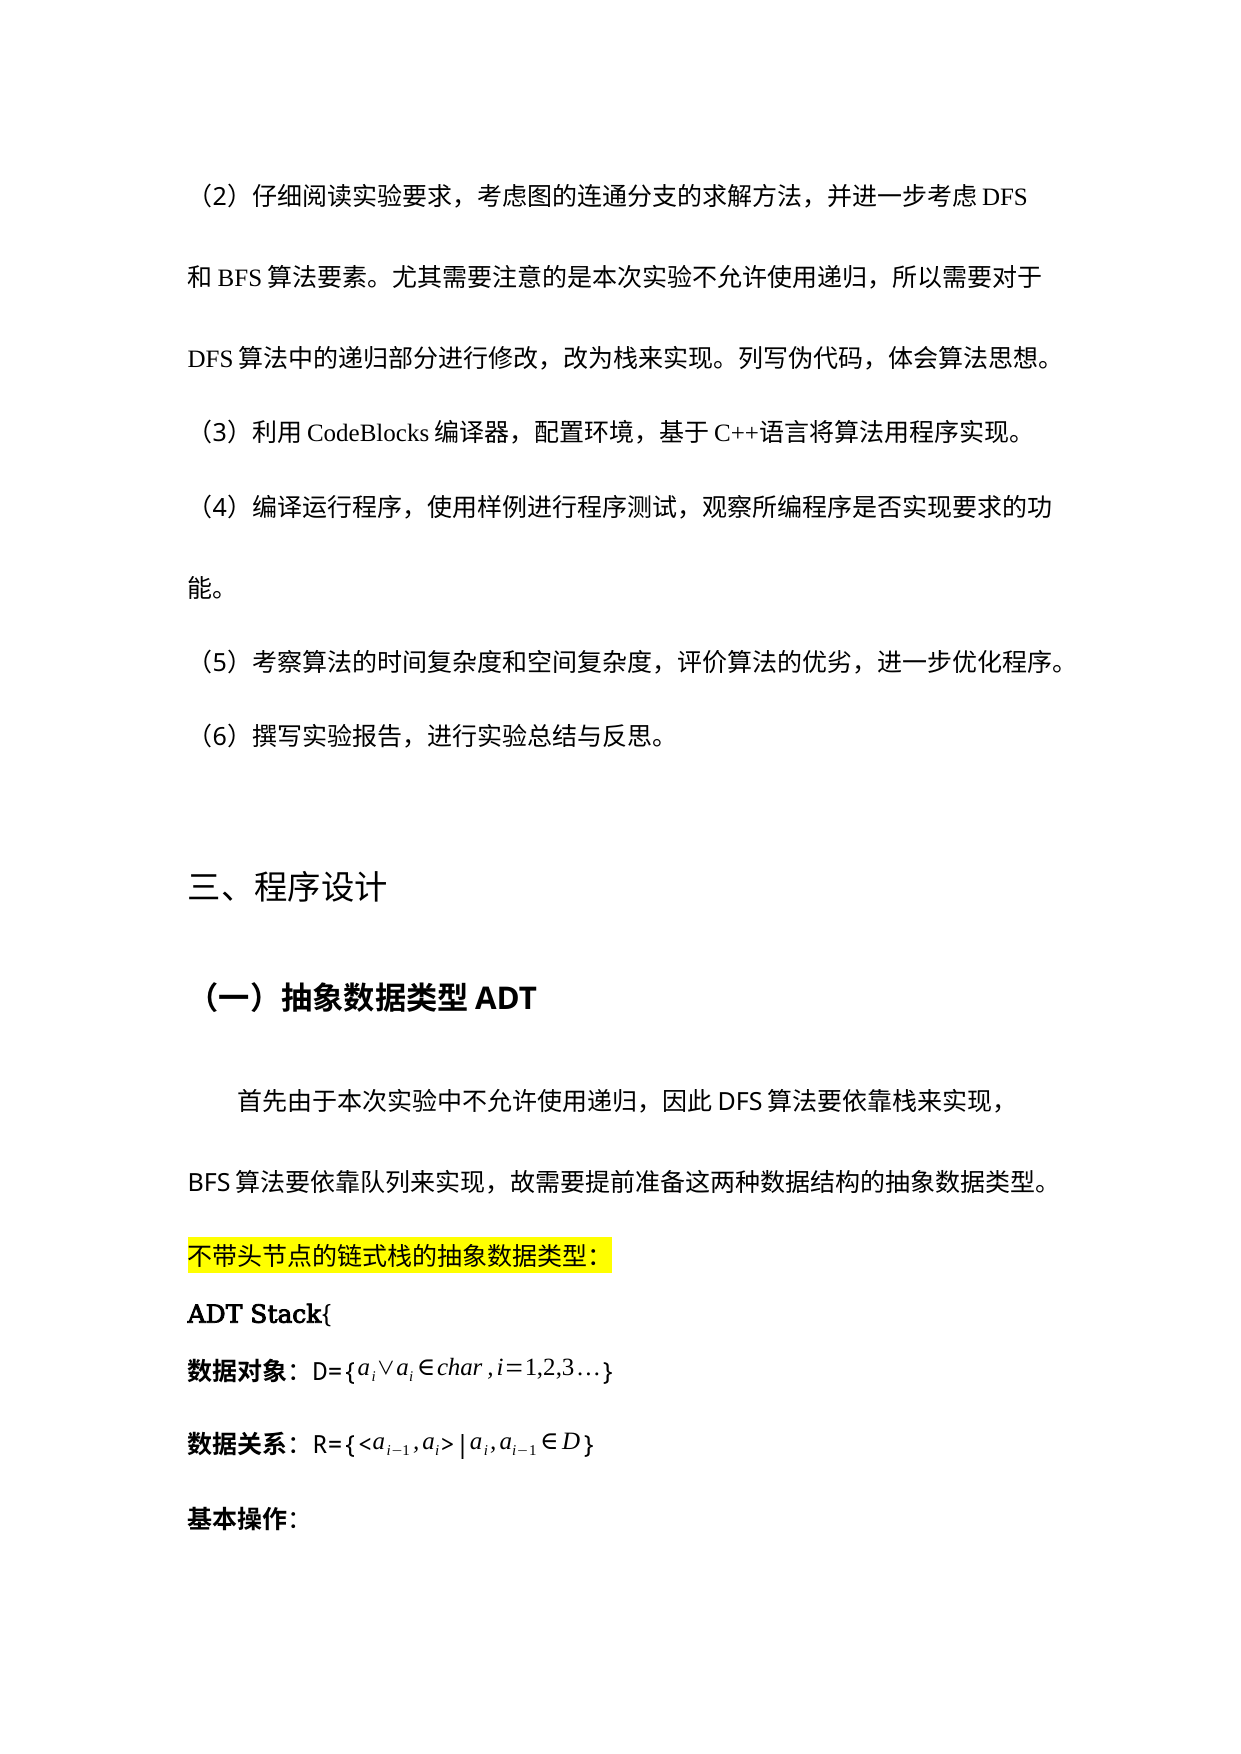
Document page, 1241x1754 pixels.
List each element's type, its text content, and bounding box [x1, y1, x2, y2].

text 不带头节点的链式栈的抽象数据类型： [187, 1222, 1053, 1287]
text （2）仔细阅读实验要求，考虑图的连通分支的求解方法，并进一步考虑DFS和BFS算法要素。尤其需要注意的是本次实验不允许使用递归，所以需要对于DFS算法中的递归部分进行修改，改为栈来实现。列写伪代码，体会算法思想。 [187, 162, 1053, 389]
text 基本操作： [187, 1485, 1053, 1550]
text （5）考察算法的时间复杂度和空间复杂度，评价算法的优劣，进一步优化程序。 [187, 628, 1053, 693]
text 首先由于本次实验中不允许使用递归，因此DFS算法要依靠栈来实现，BFS算法要依靠队列来实现，故需要提前准备这两种数据结构的抽象数据类型。 [187, 1067, 1053, 1213]
text （4）编译运行程序，使用样例进行程序测试，观察所编程序是否实现要求的功能。 [187, 473, 1053, 619]
subtitle （一）抽象数据类型ADT [187, 964, 1053, 1029]
text 数据关系：R={<>|} [187, 1411, 1053, 1476]
text 数据对象：D={} [187, 1337, 1053, 1402]
subtitle 三、程序设计 [187, 852, 1053, 917]
text （3）利用CodeBlocks编译器，配置环境，基于C++语言将算法用程序实现。 [187, 398, 1053, 463]
text ADT Stack{ [187, 1297, 1053, 1329]
text （6）撰写实验报告，进行实验总结与反思。 [187, 702, 1053, 767]
